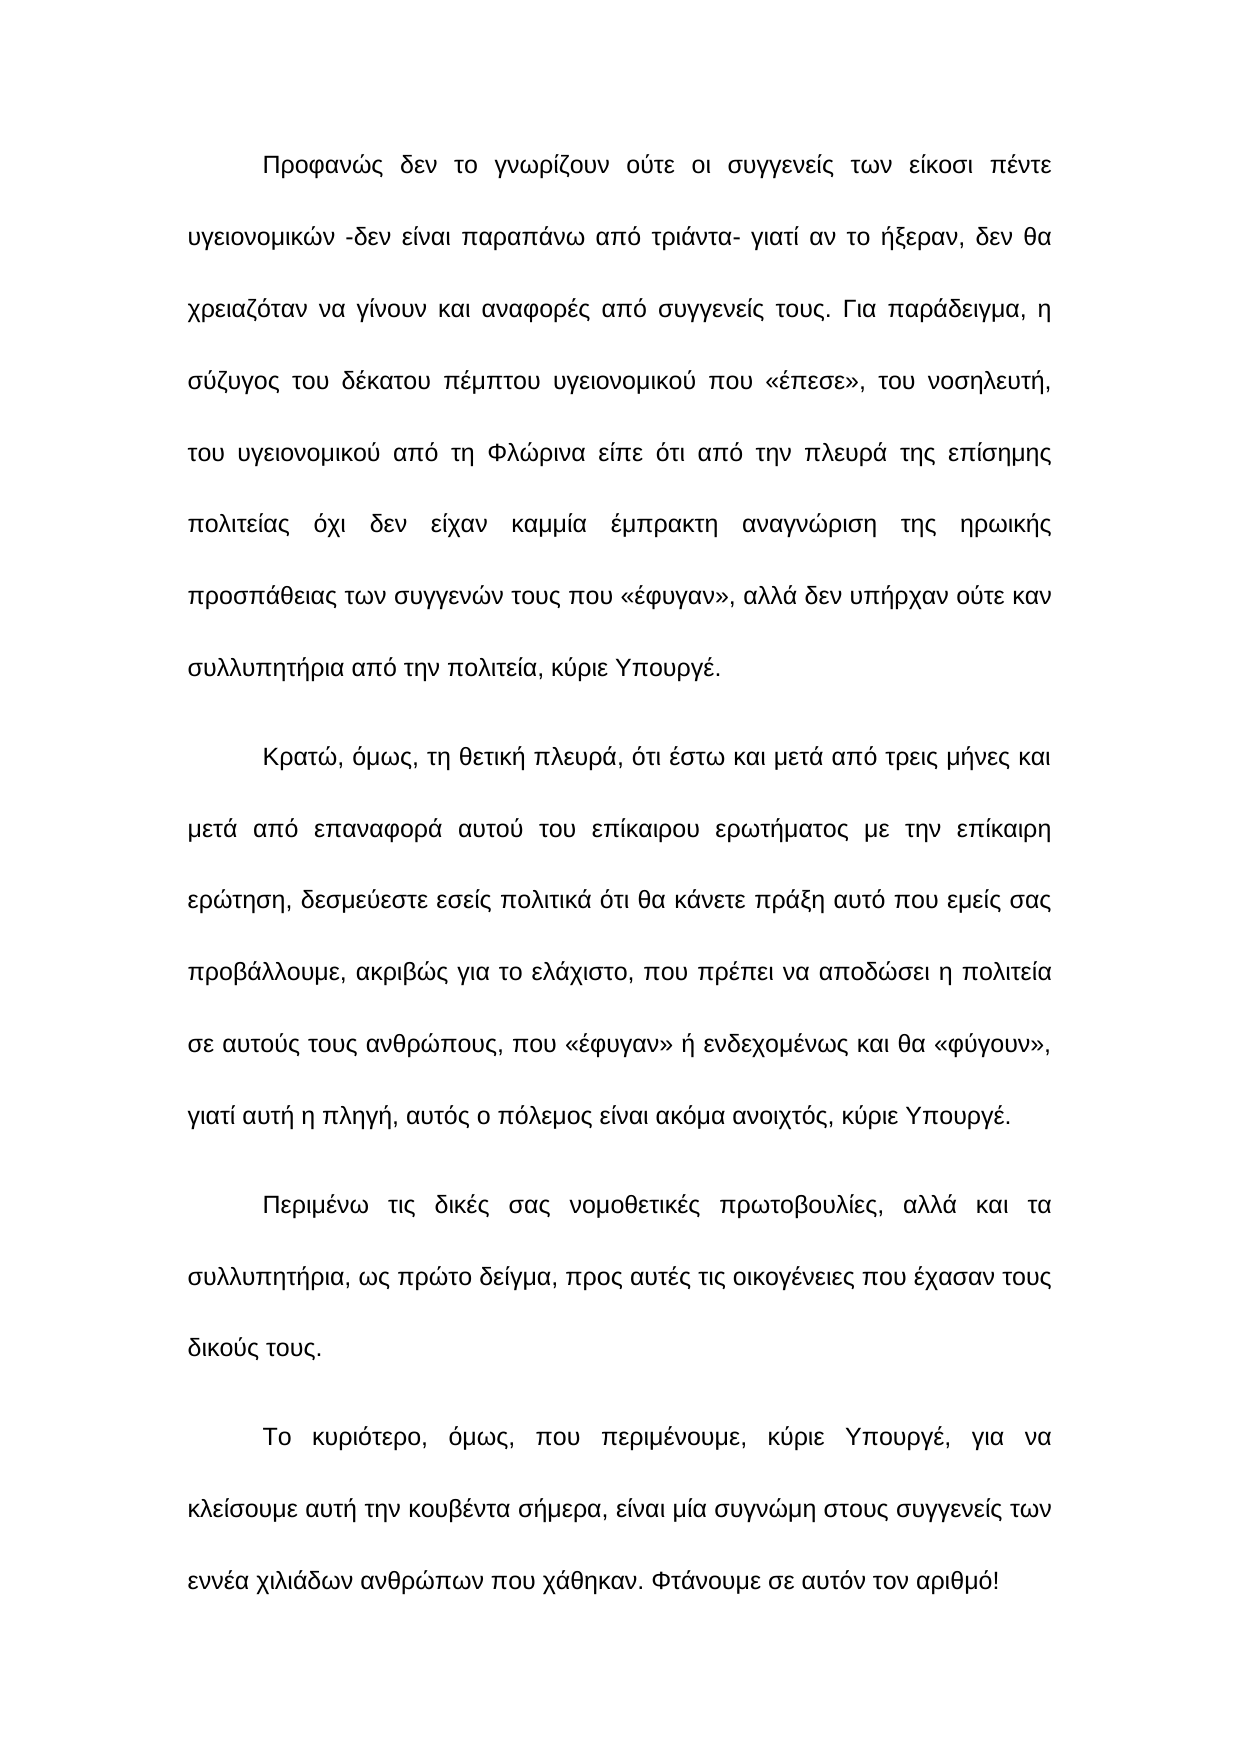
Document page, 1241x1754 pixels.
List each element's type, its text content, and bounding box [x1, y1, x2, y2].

text Κρατώ, όμως, τη θετική πλευρά, ότι έστω και μετά από τρεις μήνες και μετά από επαναφορά αυτού του επίκαιρου ερωτήματος με την επίκαιρη ερώτηση, δεσμεύεστε εσείς πολιτικά ότι θα κάνετε πράξη αυτό που εμείς σας προβάλλουμε, ακριβώς για το ελάχιστο, που πρέπει να αποδώσει η πολιτεία σε αυτούς τους ανθρώπους, που «έφυγαν» ή ενδεχομένως και θα «φύγουν», γιατί αυτή η πληγή, αυτός ο πόλεμος είναι ακόμα ανοιχτός, κύριε Υπουργέ. [187, 742, 1053, 1130]
text Προφανώς δεν το γνωρίζουν ούτε οι συγγενείς των είκοσι πέντε υγειονομικών -δεν είναι παραπάνω από τριάντα- γιατί αν το ήξεραν, δεν θα χρειαζόταν να γίνουν και αναφορές από συγγενείς τους. Για παράδειγμα, η σύζυγος του δέκατου πέμπτου υγειονομικού που «έπεσε», του νοσηλευτή, του υγειονομικού από τη Φλώρινα είπε ότι από την πλευρά της επίσημης πολιτείας όχι δεν είχαν καμμία έμπρακτη αναγνώριση της ηρωικής προσπάθειας των συγγενών τους που «έφυγαν», αλλά δεν υπήρχαν ούτε καν συλλυπητήρια από την πολιτεία, κύριε Υπουργέ. [187, 150, 1053, 682]
text Το κυριότερο, όμως, που περιμένουμε, κύριε Υπουργέ, για να κλείσουμε αυτή την κουβέντα σήμερα, είναι μία συγνώμη στους συγγενείς των εννέα χιλιάδων ανθρώπων που χάθηκαν. Φτάνουμε σε αυτόν τον αριθμό! [187, 1422, 1053, 1594]
text Περιμένω τις δικές σας νομοθετικές πρωτοβουλίες, αλλά και τα συλλυπητήρια, ως πρώτο δείγμα, προς αυτές τις οικογένειες που έχασαν τους δικούς τους. [187, 1189, 1053, 1362]
